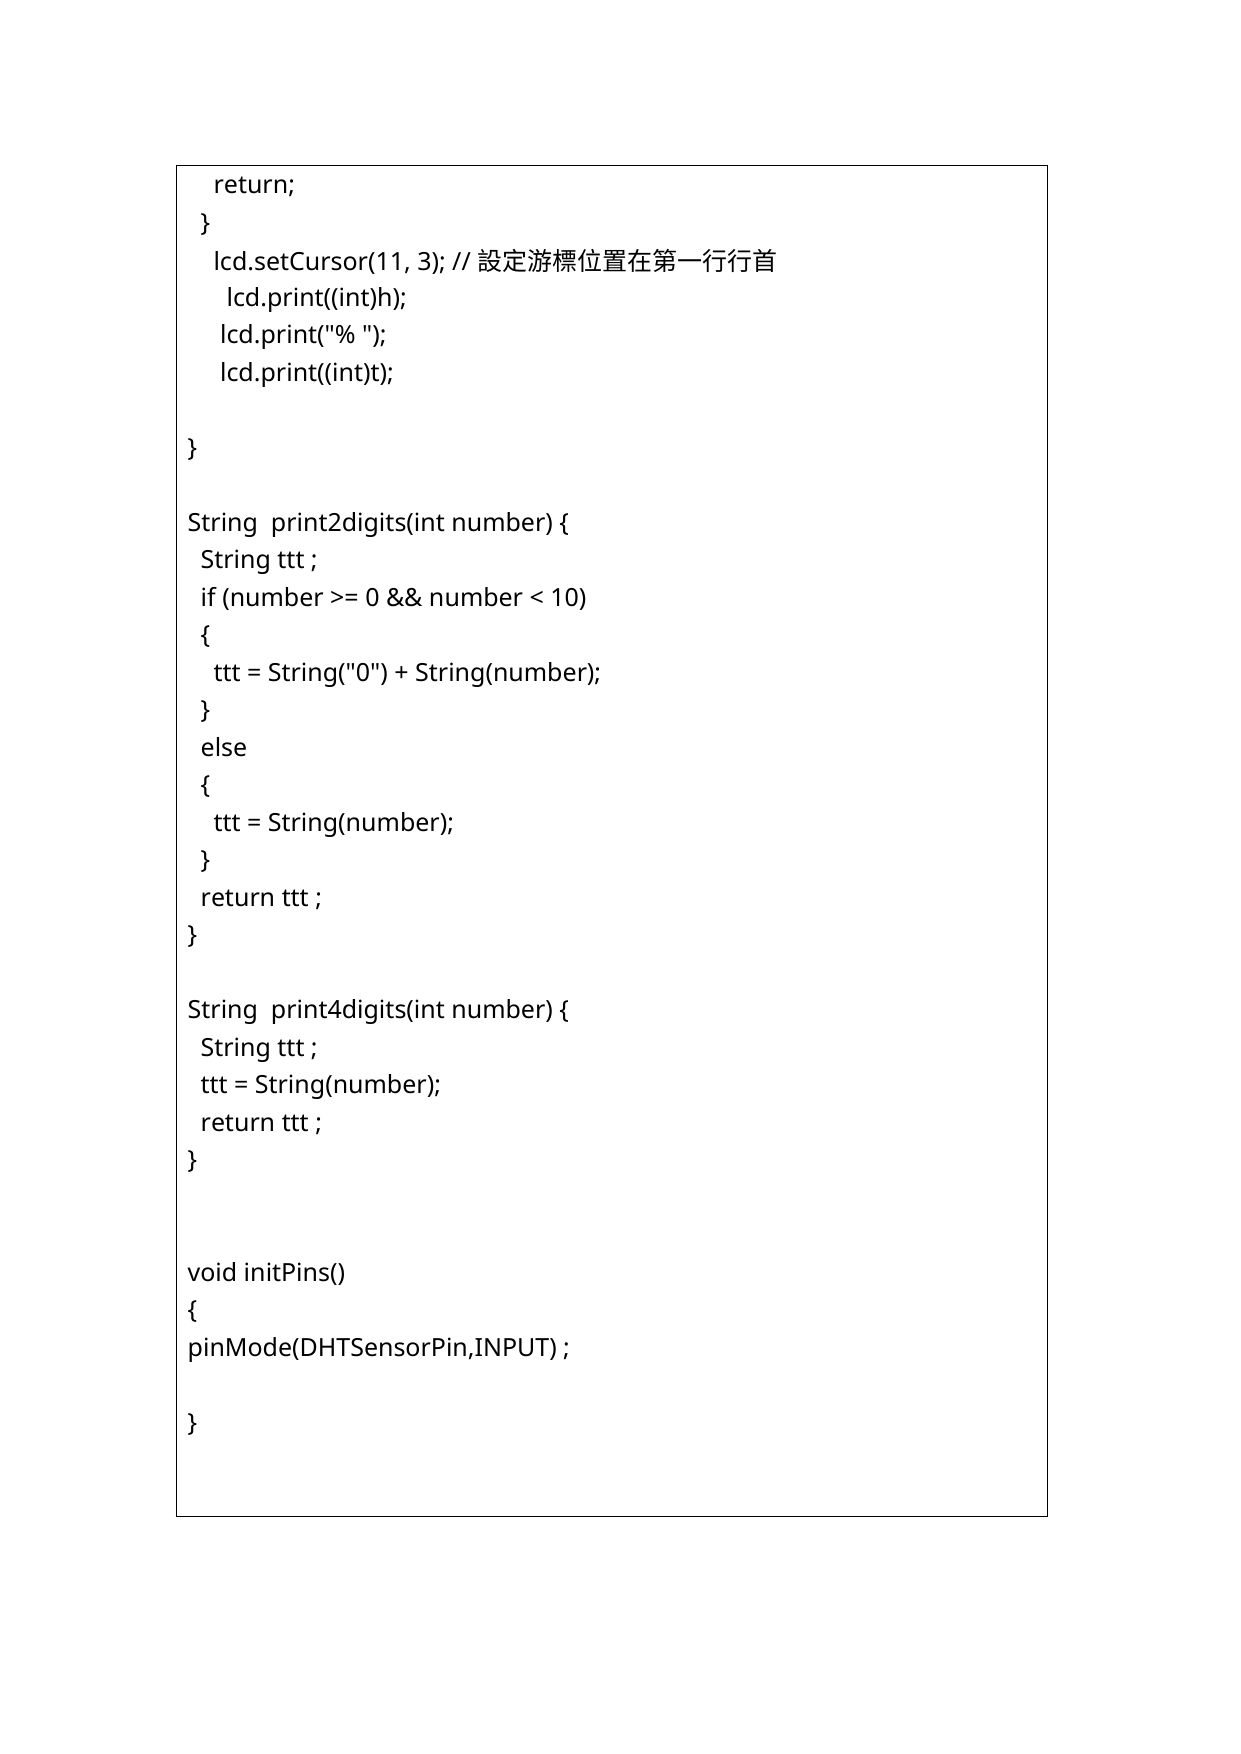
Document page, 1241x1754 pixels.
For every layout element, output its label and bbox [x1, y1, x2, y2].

table_header [177, 166, 1047, 1516]
